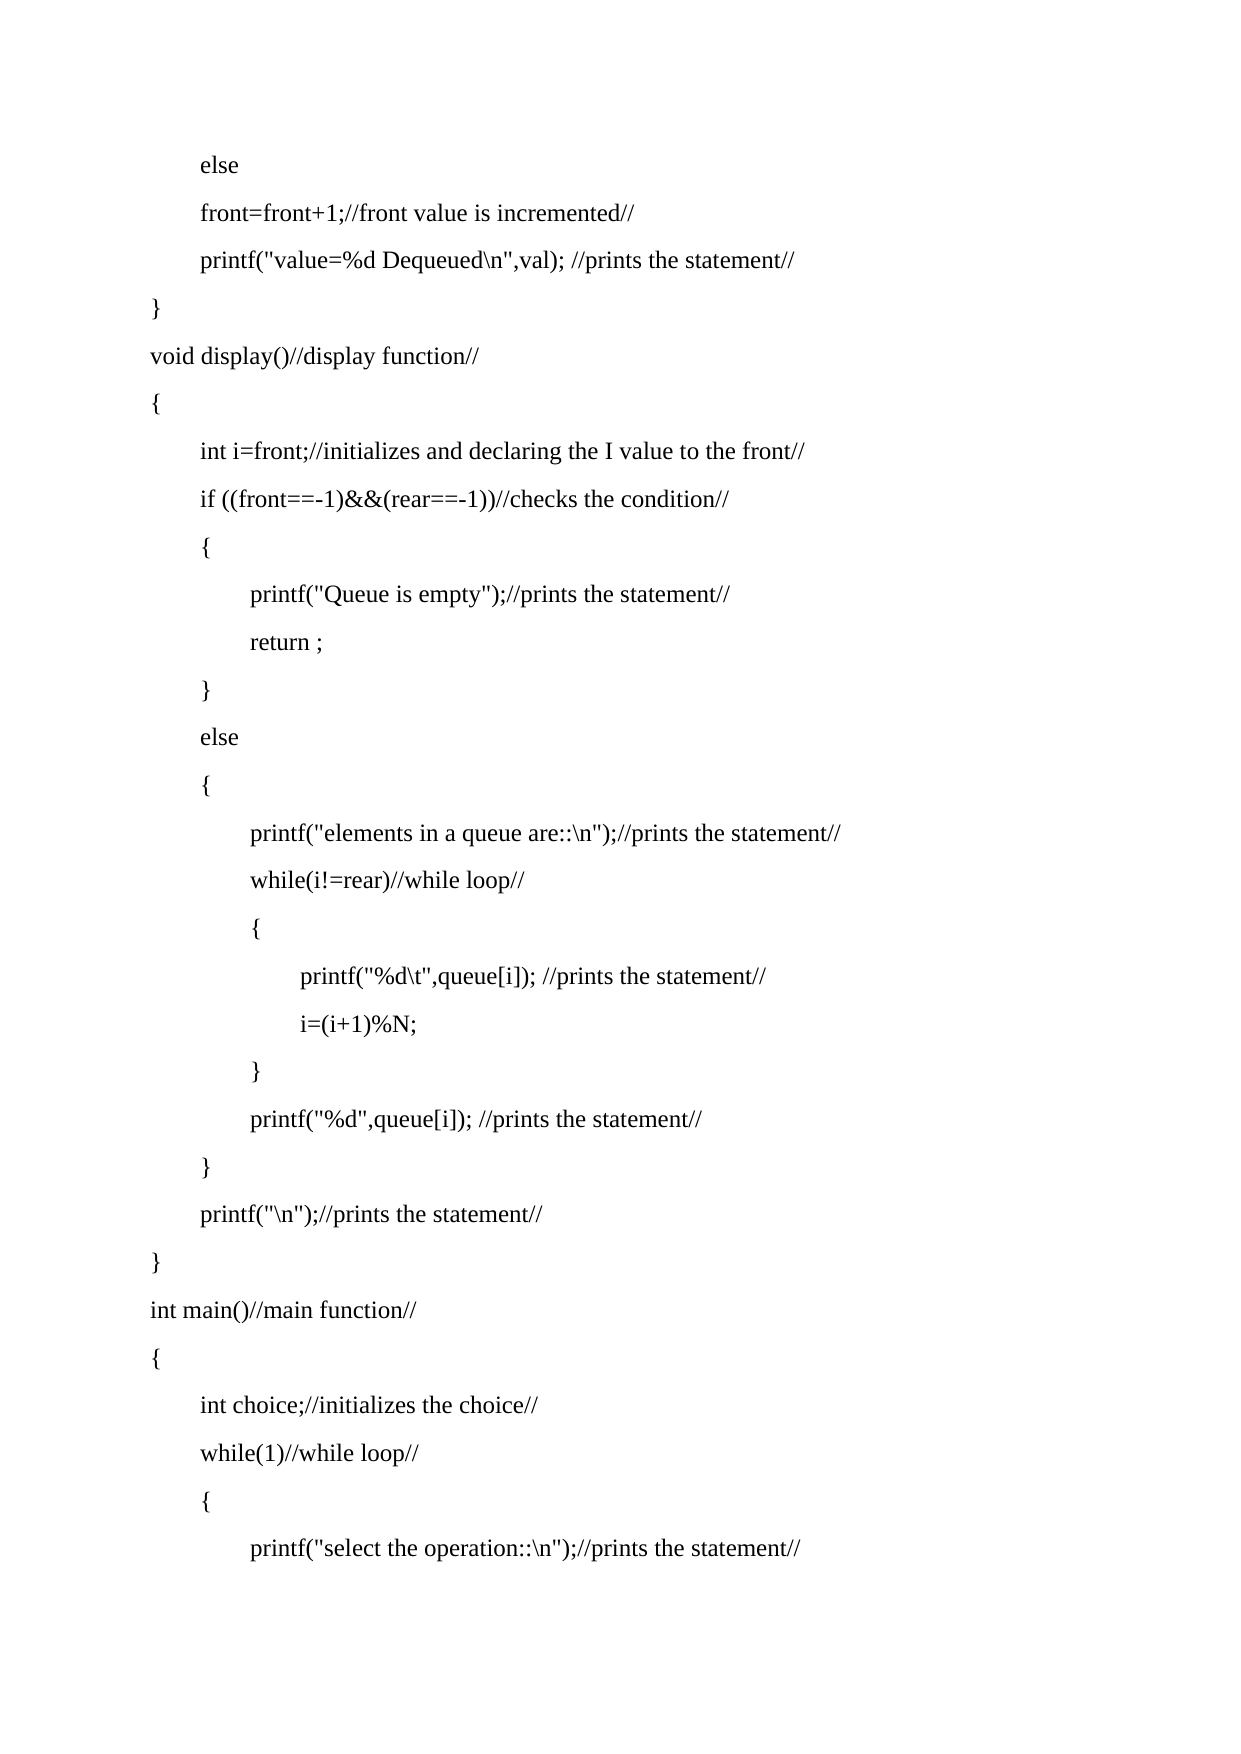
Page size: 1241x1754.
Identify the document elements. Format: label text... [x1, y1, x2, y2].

text printf("%d\t",queue[i]); //prints the statement// [150, 961, 1090, 990]
text { [150, 388, 1090, 417]
text void display()//display function// [150, 341, 1090, 369]
text while(i!=rear)//while loop// [150, 866, 1090, 894]
text } [150, 293, 1090, 322]
text { [150, 770, 1090, 799]
text while(1)//while loop// [150, 1438, 1090, 1467]
text printf("%d",queue[i]); //prints the statement// [150, 1104, 1090, 1133]
text } [150, 1247, 1090, 1276]
text else [150, 150, 1090, 179]
text front=front+1;//front value is incremented// [150, 198, 1090, 226]
text int choice;//initializes the choice// [150, 1390, 1090, 1419]
text else [150, 722, 1090, 751]
text printf("Queue is empty");//prints the statement// [150, 579, 1090, 608]
text printf("value=%d Dequeued\n",val); //prints the statement// [150, 245, 1090, 274]
text if ((front==-1)&&(rear==-1))//checks the condition// [150, 484, 1090, 513]
text { [150, 1343, 1090, 1371]
text int main()//main function// [150, 1295, 1090, 1324]
text } [150, 1056, 1090, 1085]
text } [150, 1152, 1090, 1181]
text printf("select the operation::\n");//prints the statement// [150, 1533, 1090, 1562]
text return ; [150, 627, 1090, 656]
text { [150, 913, 1090, 942]
text printf("elements in a queue are::\n");//prints the statement// [150, 818, 1090, 847]
text } [150, 675, 1090, 703]
text { [150, 532, 1090, 560]
text { [150, 1486, 1090, 1514]
text i=(i+1)%N; [150, 1009, 1090, 1037]
text int i=front;//initializes and declaring the I value to the front// [150, 436, 1090, 465]
text printf("\n");//prints the statement// [150, 1199, 1090, 1228]
